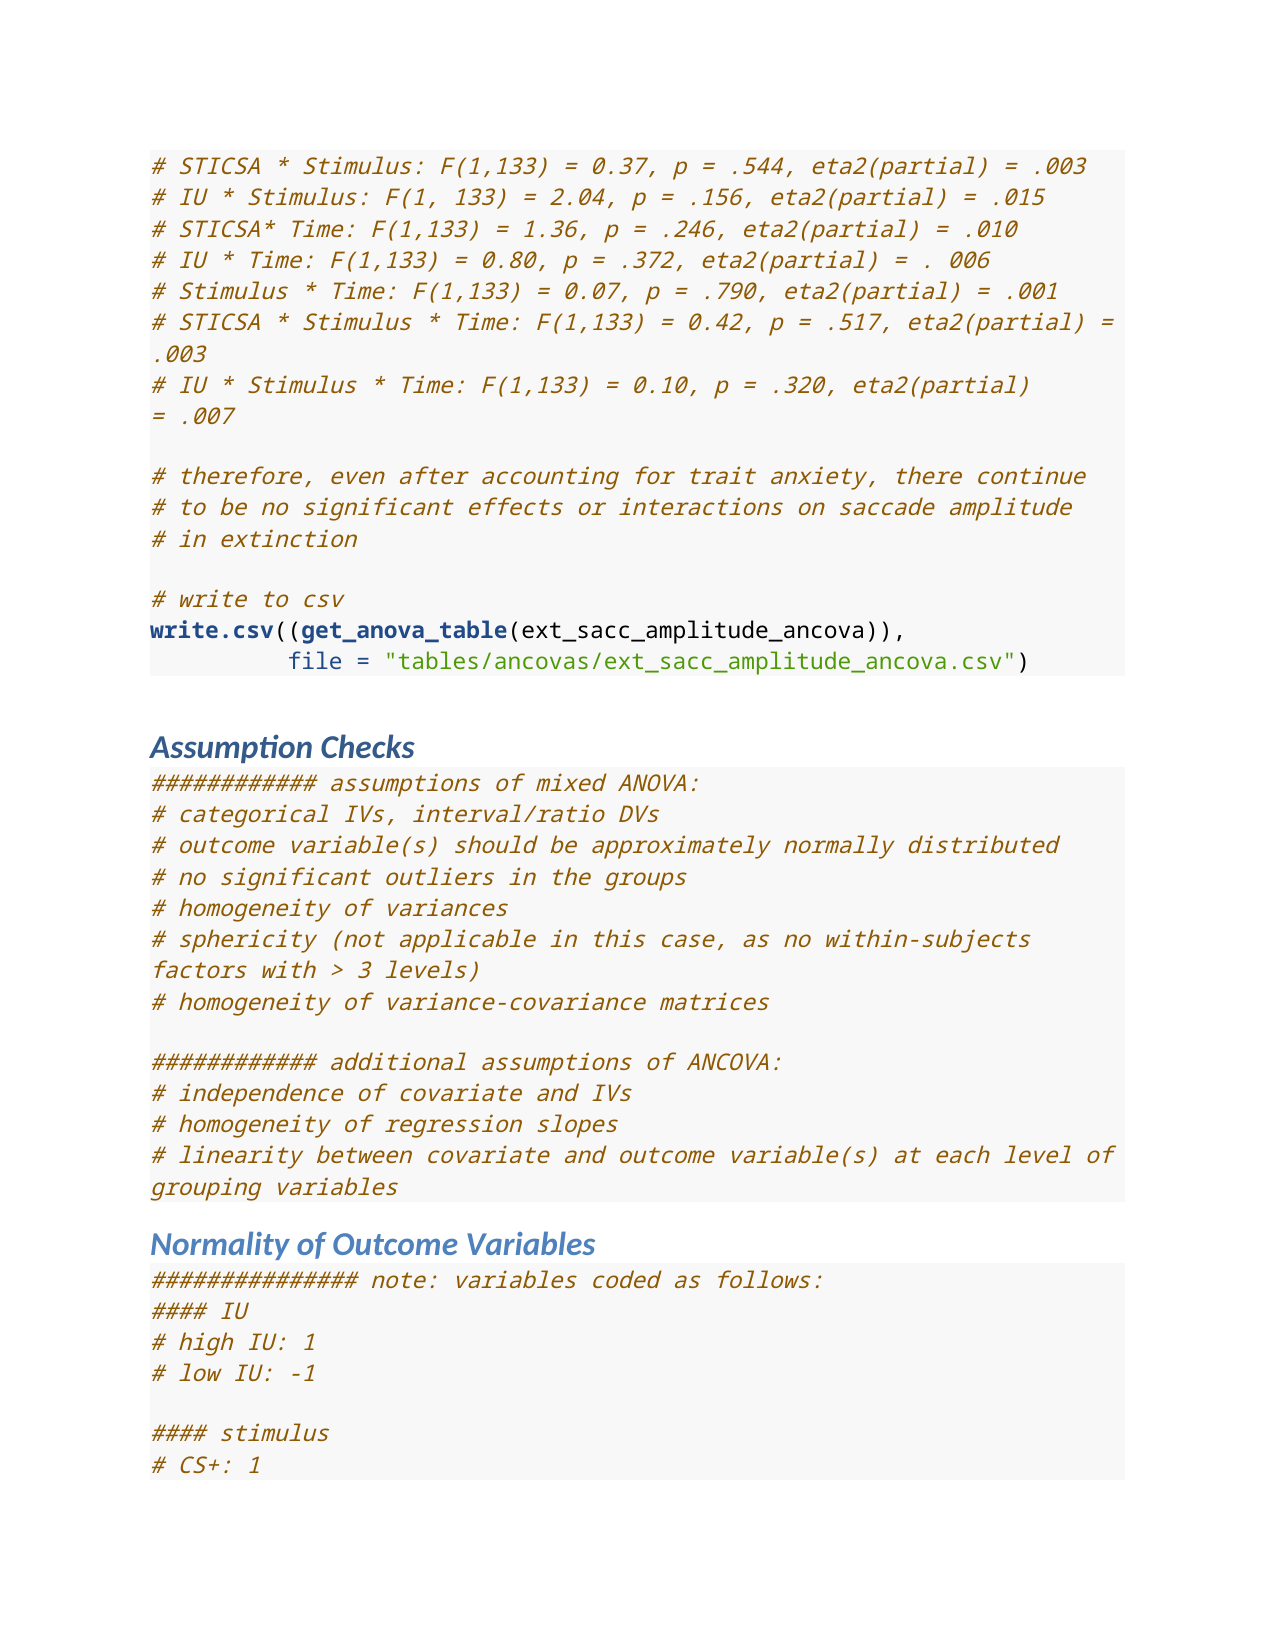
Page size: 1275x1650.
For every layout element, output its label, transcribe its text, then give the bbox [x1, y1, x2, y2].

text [150, 1263, 1125, 1480]
subtitle Assumption Checks [150, 726, 1125, 767]
subtitle Normality of Outcome Variables [150, 1223, 1125, 1263]
text ############ assumptions of mixed ANOVA: # categorical IVs, interval/ratio DVs # outcome variable(s) should be approximately normally distributed # no significant outliers in the groups # homogeneity of variances # sphericity (not applicable in this case, as no within-subjects factors with > 3 levels) # homogeneity of variance-covariance matrices ############ additional assumptions of ANCOVA: # independence of covariate and IVs # homogeneity of regression slopes # linearity between covariate and outcome variable(s) at each level of grouping variables [150, 767, 1125, 1202]
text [150, 150, 1125, 676]
